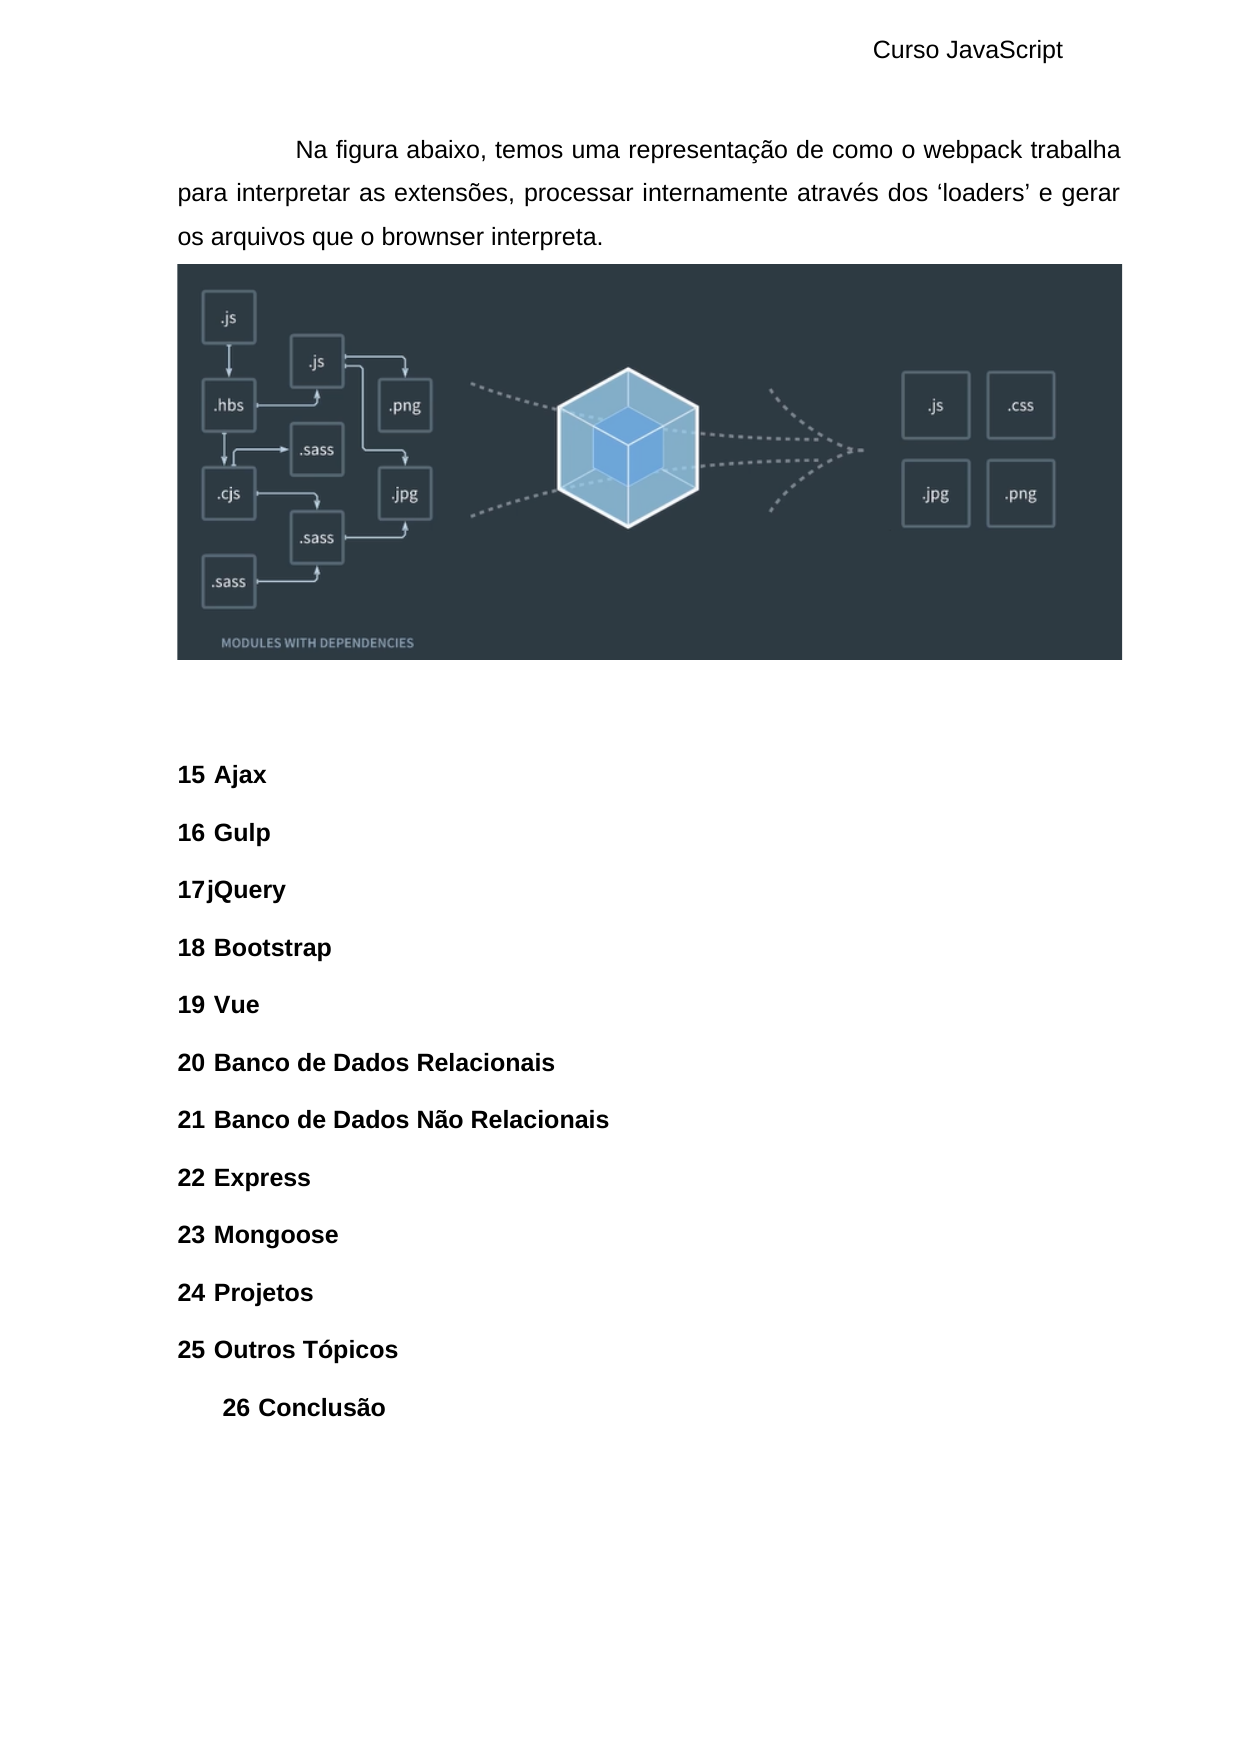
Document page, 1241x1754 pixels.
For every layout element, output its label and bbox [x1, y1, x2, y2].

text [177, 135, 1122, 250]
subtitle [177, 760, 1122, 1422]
picture [177, 264, 1123, 660]
